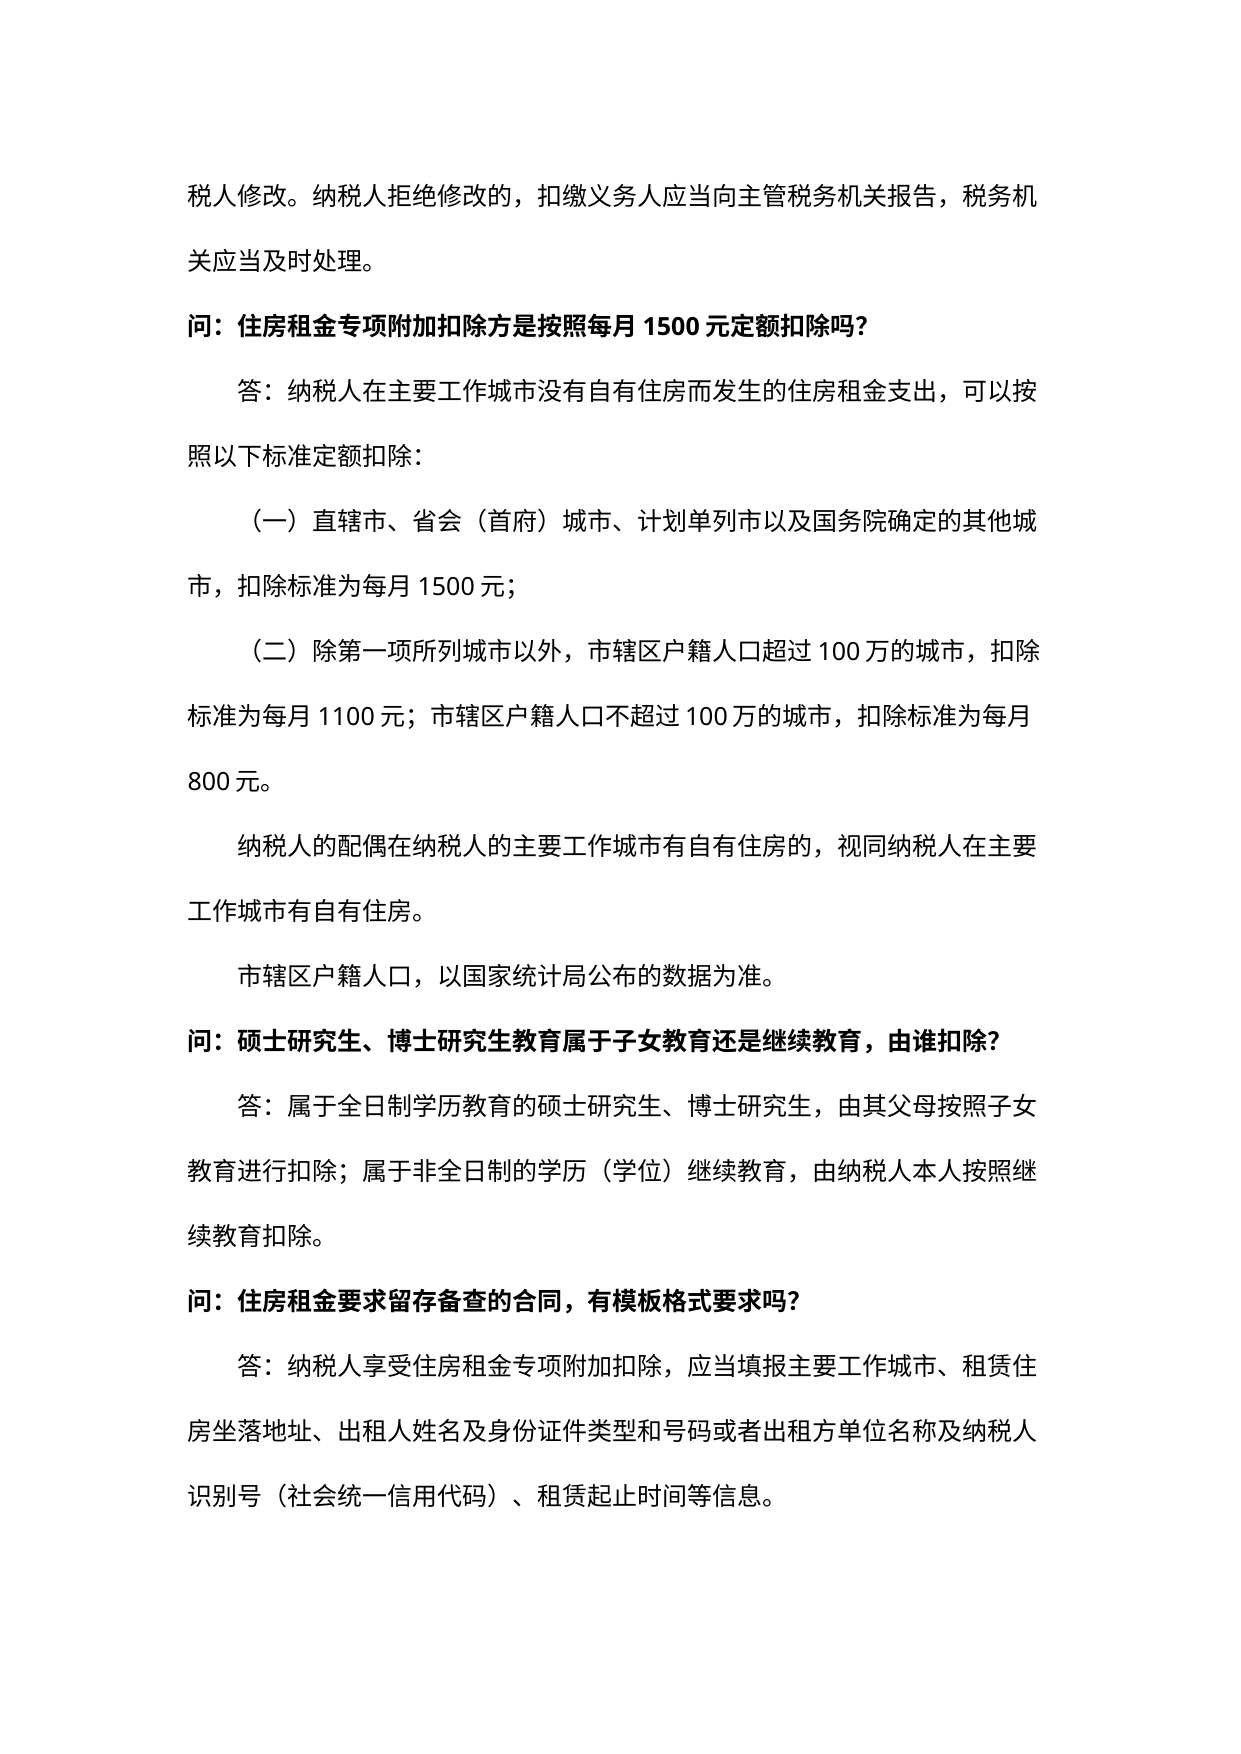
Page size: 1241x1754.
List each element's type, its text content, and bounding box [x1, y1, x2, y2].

text 答：纳税人享受住房租金专项附加扣除，应当填报主要工作城市、租赁住房坐落地址、出租人姓名及身份证件类型和号码或者出租方单位名称及纳税人识别号（社会统一信用代码）、租赁起止时间等信息。 [187, 1332, 1053, 1527]
text 问：住房租金要求留存备查的合同，有模板格式要求吗？ [187, 1267, 1053, 1332]
text 市辖区户籍人口，以国家统计局公布的数据为准。 [187, 942, 1053, 1007]
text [187, 162, 1053, 292]
text 答：属于全日制学历教育的硕士研究生、博士研究生，由其父母按照子女教育进行扣除；属于非全日制的学历（学位）继续教育，由纳税人本人按照继续教育扣除。 [187, 1072, 1053, 1267]
text （二）除第一项所列城市以外，市辖区户籍人口超过100万的城市，扣除标准为每月1100元；市辖区户籍人口不超过100万的城市，扣除标准为每月800元。 [187, 617, 1053, 812]
text 问：硕士研究生、博士研究生教育属于子女教育还是继续教育，由谁扣除？ [187, 1007, 1053, 1072]
text 纳税人的配偶在纳税人的主要工作城市有自有住房的，视同纳税人在主要工作城市有自有住房。 [187, 812, 1053, 942]
text 问：住房租金专项附加扣除方是按照每月1500元定额扣除吗？ [187, 292, 1053, 357]
text 答：纳税人在主要工作城市没有自有住房而发生的住房租金支出，可以按照以下标准定额扣除： [187, 357, 1053, 487]
text （一）直辖市、省会（首府）城市、计划单列市以及国务院确定的其他城市，扣除标准为每月1500元； [187, 487, 1053, 617]
